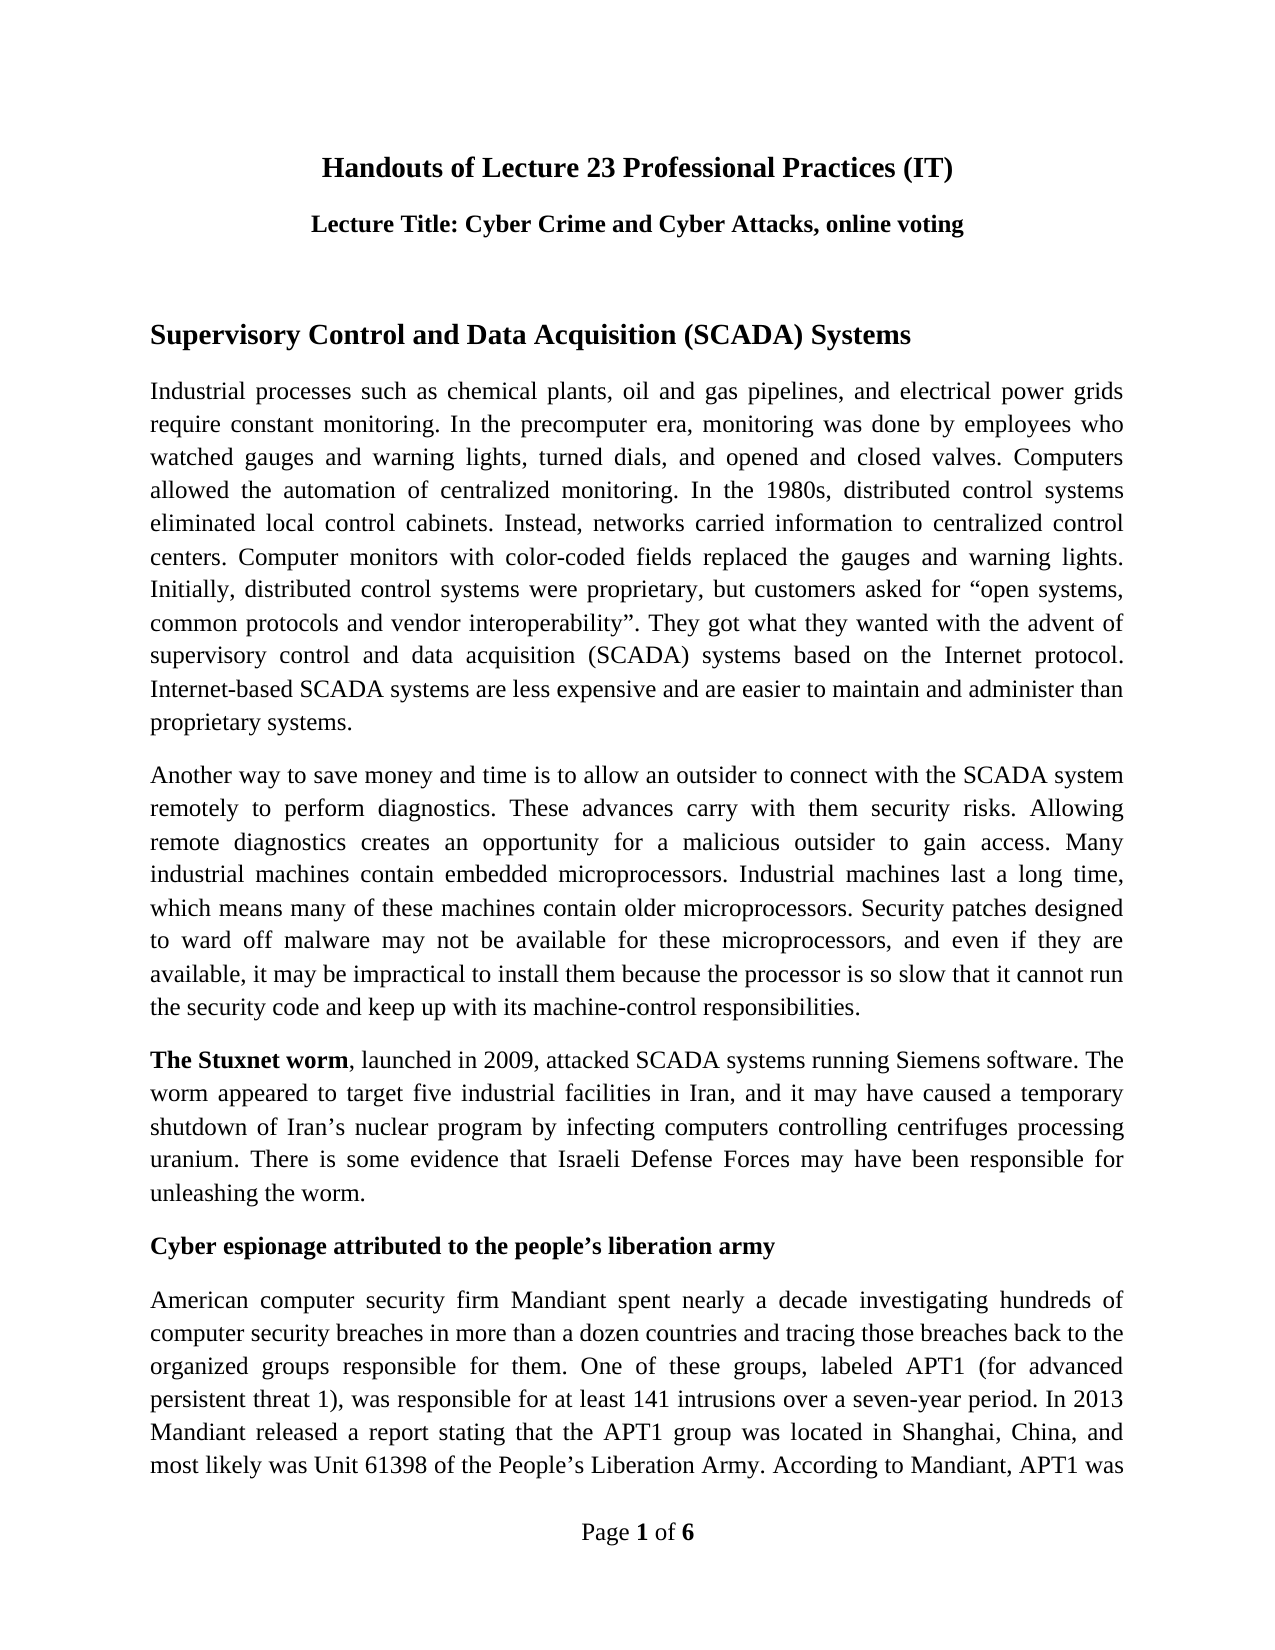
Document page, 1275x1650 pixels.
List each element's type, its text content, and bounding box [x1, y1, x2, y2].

text The Stuxnet worm, launched in 2009, attacked SCADA systems running Siemens software. The worm appeared to target five industrial facilities in Iran, and it may have caused a temporary shutdown of Iran’s nuclear program by infecting computers controlling centrifuges processing uranium. There is some evidence that Israeli Defense Forces may have been responsible for unleashing the worm. [150, 1046, 1125, 1206]
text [150, 1285, 1125, 1479]
text Supervisory Control and Data Acquisition (SCADA) Systems [150, 317, 1125, 351]
text Cyber espionage attributed to the people’s liberation army [150, 1231, 1125, 1260]
text Handouts of Lecture 23 Professional Practices (IT) [150, 150, 1125, 183]
text Industrial processes such as chemical plants, oil and gas pipelines, and electrical power grids require constant monitoring. In the precomputer era, monitoring was done by employees who watched gauges and warning lights, turned dials, and opened and closed valves. Computers allowed the automation of centralized monitoring. In the 1980s, distributed control systems eliminated local control cabinets. Instead, networks carried information to centralized control centers. Computer monitors with color-coded fields replaced the gauges and warning lights. Initially, distributed control systems were proprietary, but customers asked for “open systems, common protocols and vendor interoperability”. They got what they wanted with the advent of supervisory control and data acquisition (SCADA) systems based on the Internet protocol. Internet-based SCADA systems are less expensive and are easier to maintain and administer than proprietary systems. [150, 376, 1125, 735]
text Another way to save money and time is to allow an outsider to connect with the SCADA system remotely to perform diagnostics. These advances carry with them security risks. Allowing remote diagnostics creates an opportunity for a malicious outsider to gain access. Many industrial machines contain embedded microprocessors. Industrial machines last a long time, which means many of these machines contain older microprocessors. Security patches designed to ward off malware may not be available for these microprocessors, and even if they are available, it may be impractical to install them because the processor is so slow that it cannot run the security code and keep up with its machine-control responsibilities. [150, 761, 1125, 1020]
text Lecture Title: Cyber Crime and Cyber Attacks, online voting [150, 209, 1125, 238]
